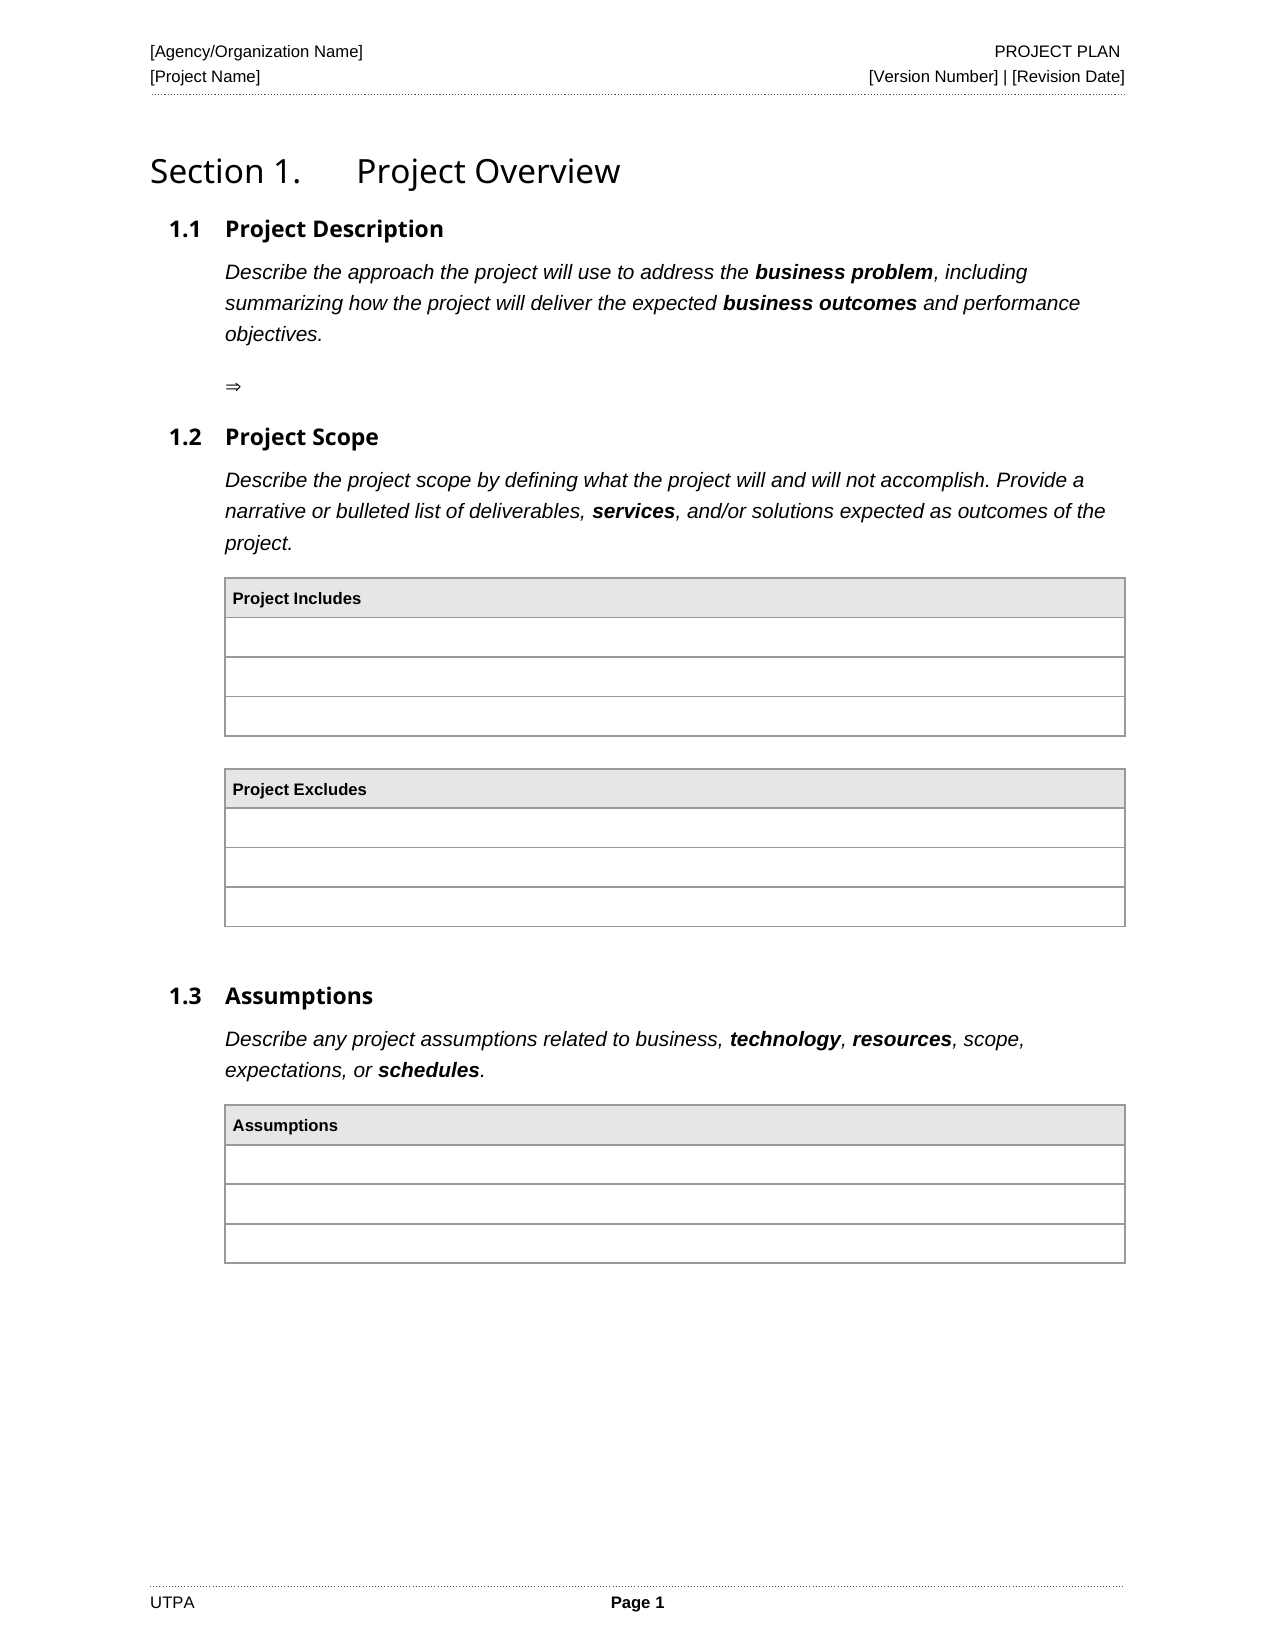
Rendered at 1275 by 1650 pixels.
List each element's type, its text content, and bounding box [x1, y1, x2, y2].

table_cell [226, 697, 1124, 735]
text Describe any project assumptions related to business, technology, resources, scope, expectations, or schedules. [225, 1021, 1125, 1083]
table_cell [226, 809, 1124, 847]
table_header Assumptions [226, 1106, 1124, 1144]
table_header Project Excludes [226, 770, 1124, 807]
table_cell [226, 1185, 1124, 1223]
subtitle 1.3 Assumptions [169, 979, 1125, 1011]
table_cell [226, 658, 1124, 696]
table_header Project Includes [226, 579, 1124, 617]
table_cell [226, 848, 1124, 886]
subtitle Section 1. Project Overview [150, 150, 1125, 192]
table_cell [226, 1146, 1124, 1183]
table_cell [226, 1225, 1124, 1262]
text Describe the project scope by defining what the project will and will not accomplish. Provide a narrative or bulleted list of deliverables, services, and/or solutions expected as outcomes of the project. [225, 462, 1125, 556]
subtitle 1.1 Project Description [169, 212, 1125, 244]
table_cell [226, 888, 1124, 926]
subtitle 1.2 Project Scope [169, 421, 1125, 452]
table_cell [226, 618, 1124, 656]
text Describe the approach the project will use to address the business problem, including summarizing how the project will deliver the expected business outcomes and performance objectives. [225, 254, 1125, 348]
